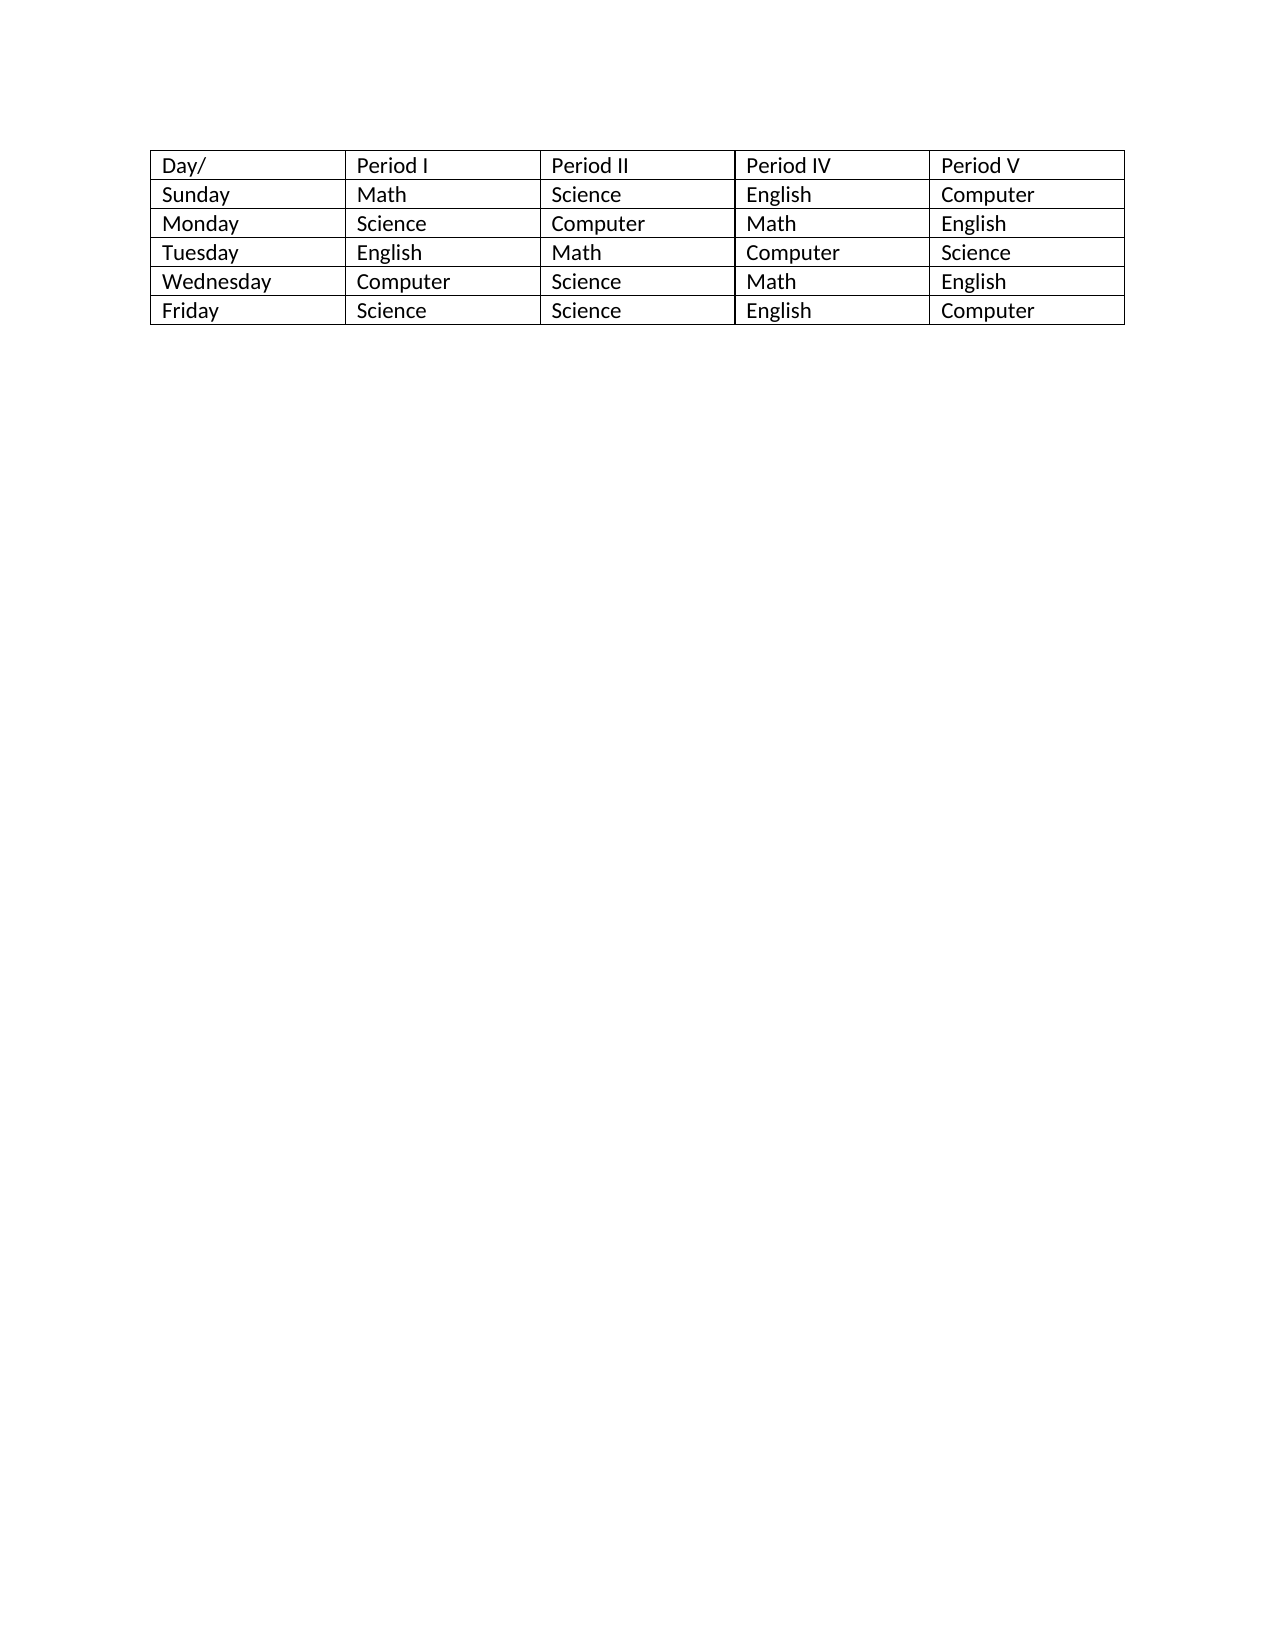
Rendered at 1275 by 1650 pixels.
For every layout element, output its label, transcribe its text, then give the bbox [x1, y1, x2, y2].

table_cell English [346, 238, 540, 266]
table_cell English [930, 209, 1124, 237]
table_cell English [736, 180, 929, 208]
table_cell Math [346, 180, 540, 208]
table_cell English [930, 267, 1124, 295]
table_cell Tuesday [151, 238, 345, 266]
table_cell Sunday [151, 180, 345, 208]
table_cell English [736, 296, 929, 324]
table_cell Math [541, 238, 734, 266]
table_cell Computer [930, 180, 1124, 208]
table_cell Science [346, 296, 540, 324]
table_cell Math [736, 209, 929, 237]
table_cell Math [736, 267, 929, 295]
table_header Period V [930, 151, 1124, 179]
table_cell Monday [151, 209, 345, 237]
table_cell Wednesday [151, 267, 345, 295]
table_cell Science [930, 238, 1124, 266]
table_header Period IV [736, 151, 929, 179]
table_header Period II [541, 151, 734, 179]
table_cell Friday [151, 296, 345, 324]
table_cell Science [346, 209, 540, 237]
table_cell Science [541, 296, 734, 324]
table_cell Science [541, 267, 734, 295]
table_cell Computer [930, 296, 1124, 324]
table_cell Computer [346, 267, 540, 295]
table_header Period I [346, 151, 540, 179]
table_cell Computer [736, 238, 929, 266]
table_cell Science [541, 180, 734, 208]
table_cell Computer [541, 209, 734, 237]
table_header Day/ [151, 151, 345, 179]
